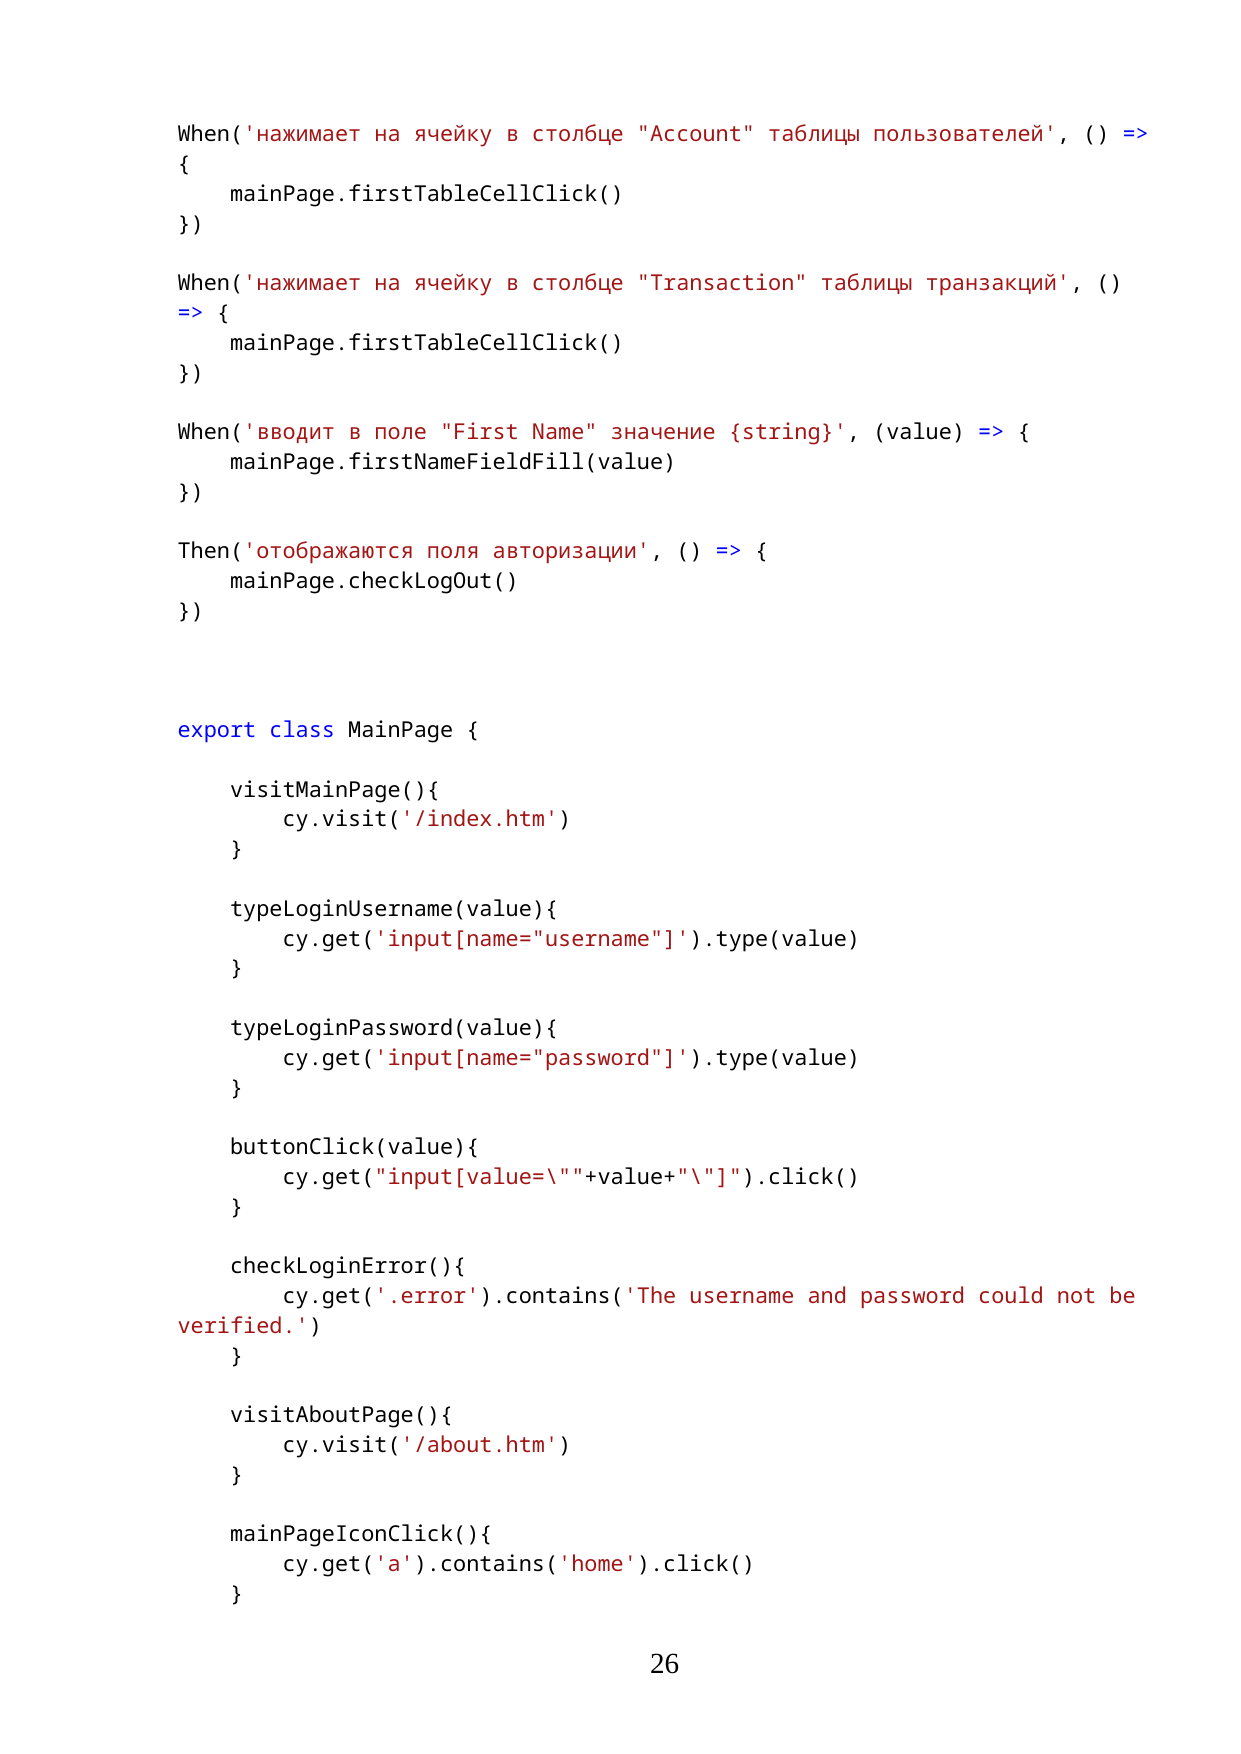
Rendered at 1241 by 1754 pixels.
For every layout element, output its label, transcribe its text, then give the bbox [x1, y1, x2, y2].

text mainPageIconClick(){ [177, 1518, 1152, 1548]
text cy.get('.error').contains('The username and password could not be verified.') [177, 1280, 1152, 1339]
text mainPage.checkLogOut() [177, 565, 1152, 595]
text mainPage.firstTableCellClick() [177, 327, 1152, 356]
text cy.visit('/about.htm') [177, 1429, 1152, 1459]
text }) [177, 476, 1152, 505]
text }) [177, 207, 1152, 237]
text typeLoginPassword(value){ [177, 1012, 1152, 1042]
text When('нажимает на ячейку в столбце "Account" таблицы пользователей', () => { [177, 118, 1152, 178]
text cy.visit('/index.htm') [177, 803, 1152, 833]
text } [177, 1578, 1152, 1608]
text cy.get('a').contains('home').click() [177, 1548, 1152, 1578]
text } [177, 1071, 1152, 1101]
text } [177, 1339, 1152, 1369]
text typeLoginUsername(value){ [177, 893, 1152, 922]
text buttonClick(value){ [177, 1131, 1152, 1161]
text }) [177, 595, 1152, 624]
text } [177, 952, 1152, 982]
text When('нажимает на ячейку в столбце "Transaction" таблицы транзакций', () => { [177, 267, 1152, 327]
text Then('отображаются поля авторизации', () => { [177, 535, 1152, 565]
text cy.get('input[name="username"]').type(value) [177, 922, 1152, 952]
text When('вводит в поле "First Name" значение {string}', (value) => { [177, 416, 1152, 446]
text } [177, 1191, 1152, 1220]
text } [177, 1459, 1152, 1488]
text visitAboutPage(){ [177, 1399, 1152, 1429]
text } [177, 833, 1152, 863]
text }) [177, 356, 1152, 386]
text visitMainPage(){ [177, 773, 1152, 803]
text export class MainPage { [177, 714, 1152, 744]
text mainPage.firstTableCellClick() [177, 178, 1152, 207]
text mainPage.firstNameFieldFill(value) [177, 446, 1152, 476]
text cy.get('input[name="password"]').type(value) [177, 1042, 1152, 1071]
text checkLoginError(){ [177, 1250, 1152, 1280]
text cy.get("input[value=\""+value+"\"]").click() [177, 1161, 1152, 1191]
